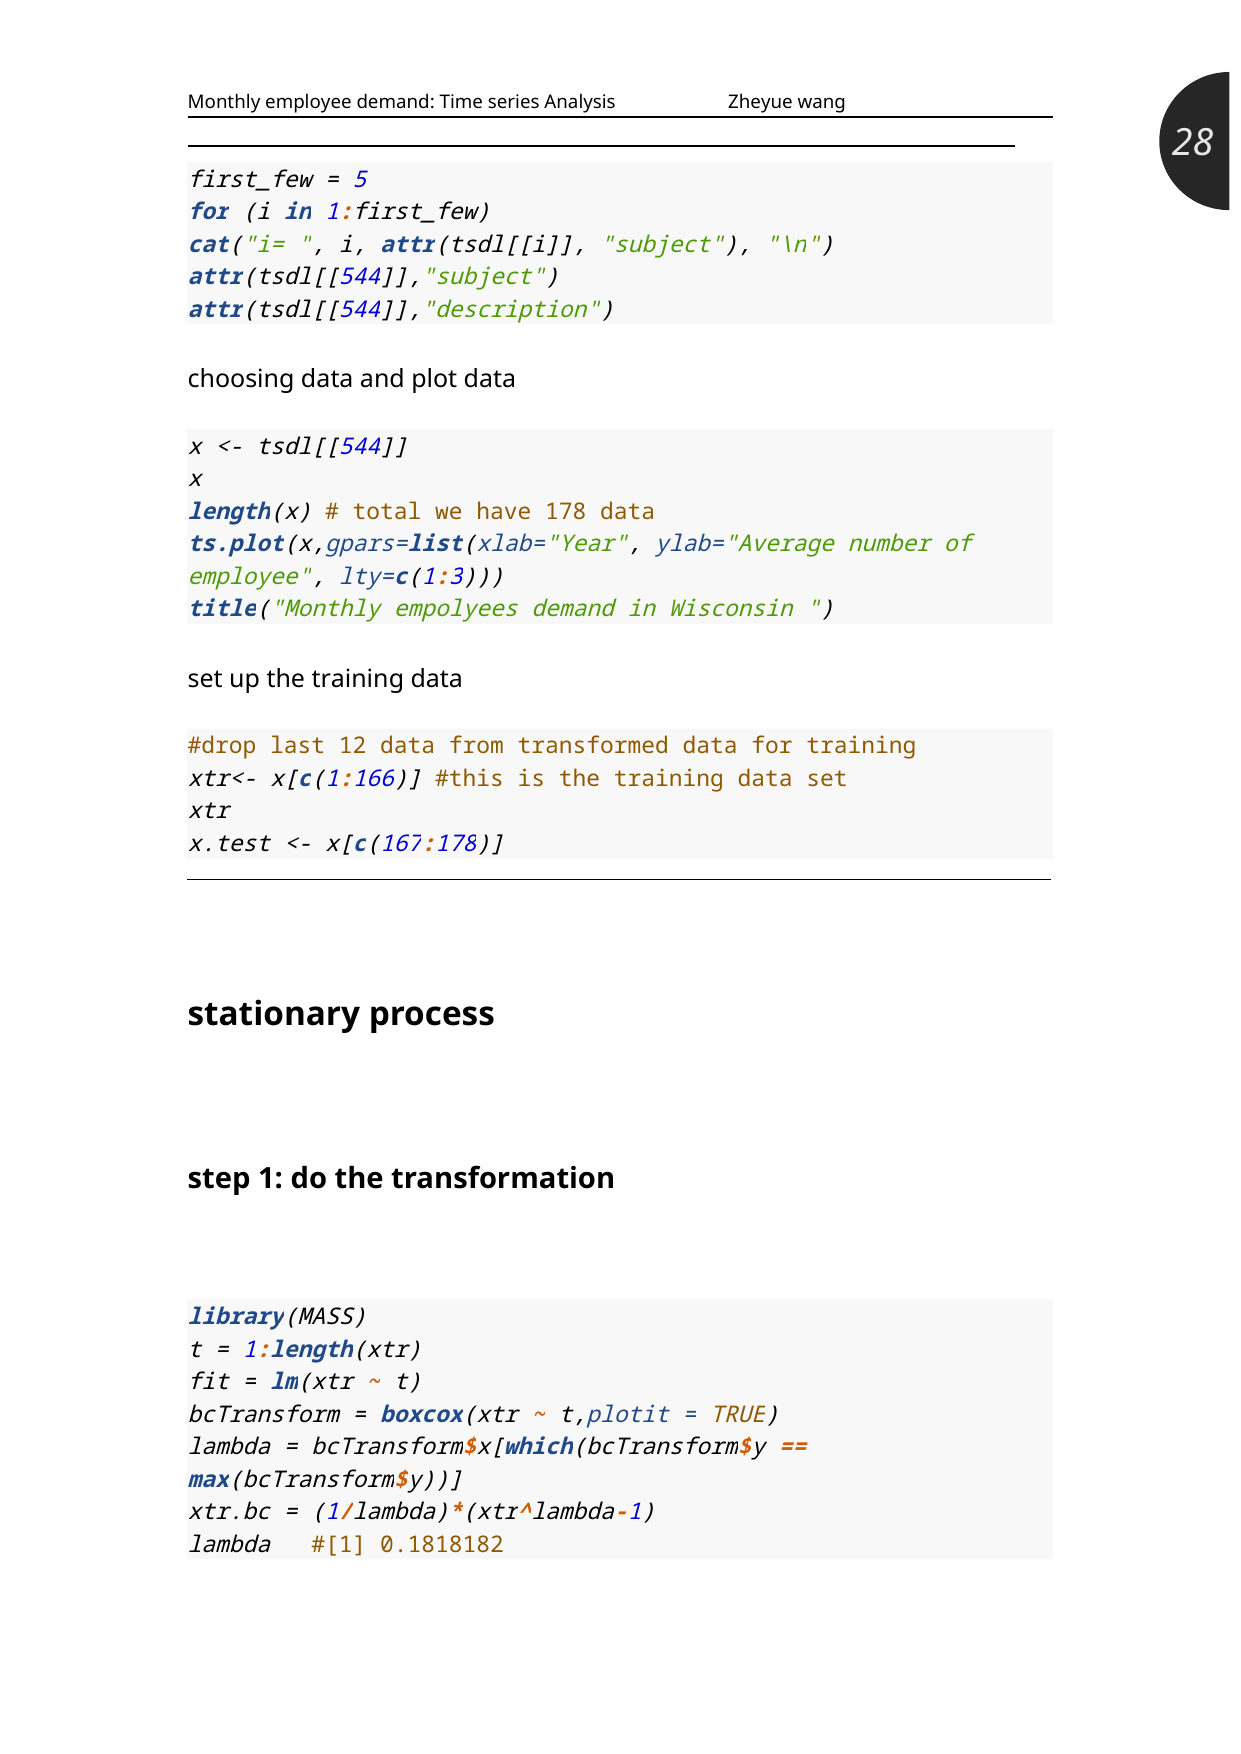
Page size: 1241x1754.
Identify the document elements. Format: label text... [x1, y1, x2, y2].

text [187, 162, 1053, 324]
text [187, 1299, 1053, 1559]
text x <- tsdl[[544]] x length(x) # total we have 178 data ts.plot(x,gpars=list(xlab="Year", ylab="Average number of employee", lty=c(1:3))) title("Monthly empolyees demand in Wisconsin ") [187, 429, 1053, 624]
text set up the training data [187, 645, 1053, 710]
subtitle stationary process [187, 980, 1053, 1045]
text choosing data and plot data [187, 345, 1053, 410]
subtitle step 1: do the transformation [187, 1144, 1053, 1209]
text #drop last 12 data from transformed data for training xtr<- x[c(1:166)] #this is the training data set xtr x.test <- x[c(167:178)] [187, 729, 1053, 859]
